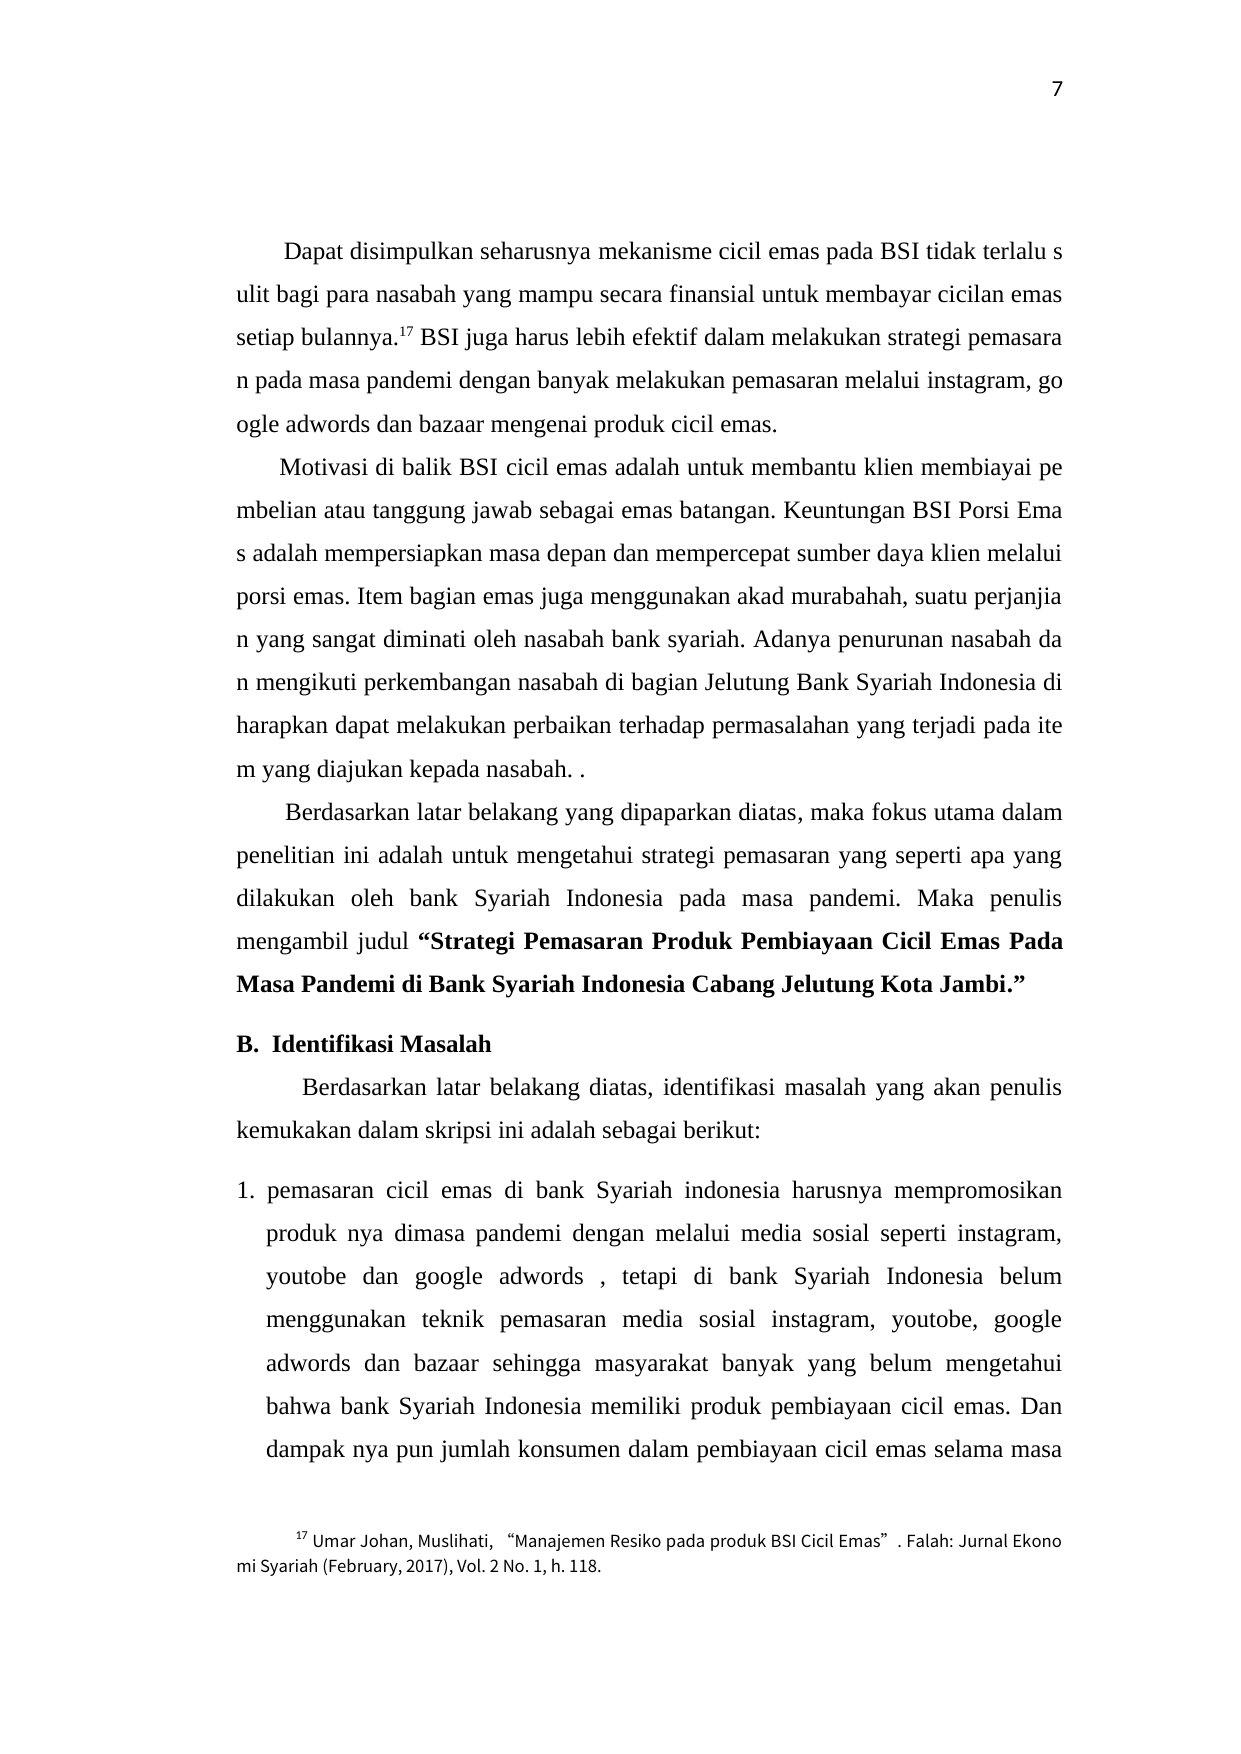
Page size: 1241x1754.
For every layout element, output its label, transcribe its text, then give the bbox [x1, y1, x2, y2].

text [236, 236, 1063, 998]
text B. Identifikasi Masalah Berdasarkan latar belakang diatas, identifikasi masalah yang akan penulis kemukakan dalam skripsi ini adalah sebagai berikut: [236, 1029, 1063, 1144]
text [236, 1175, 1063, 1463]
